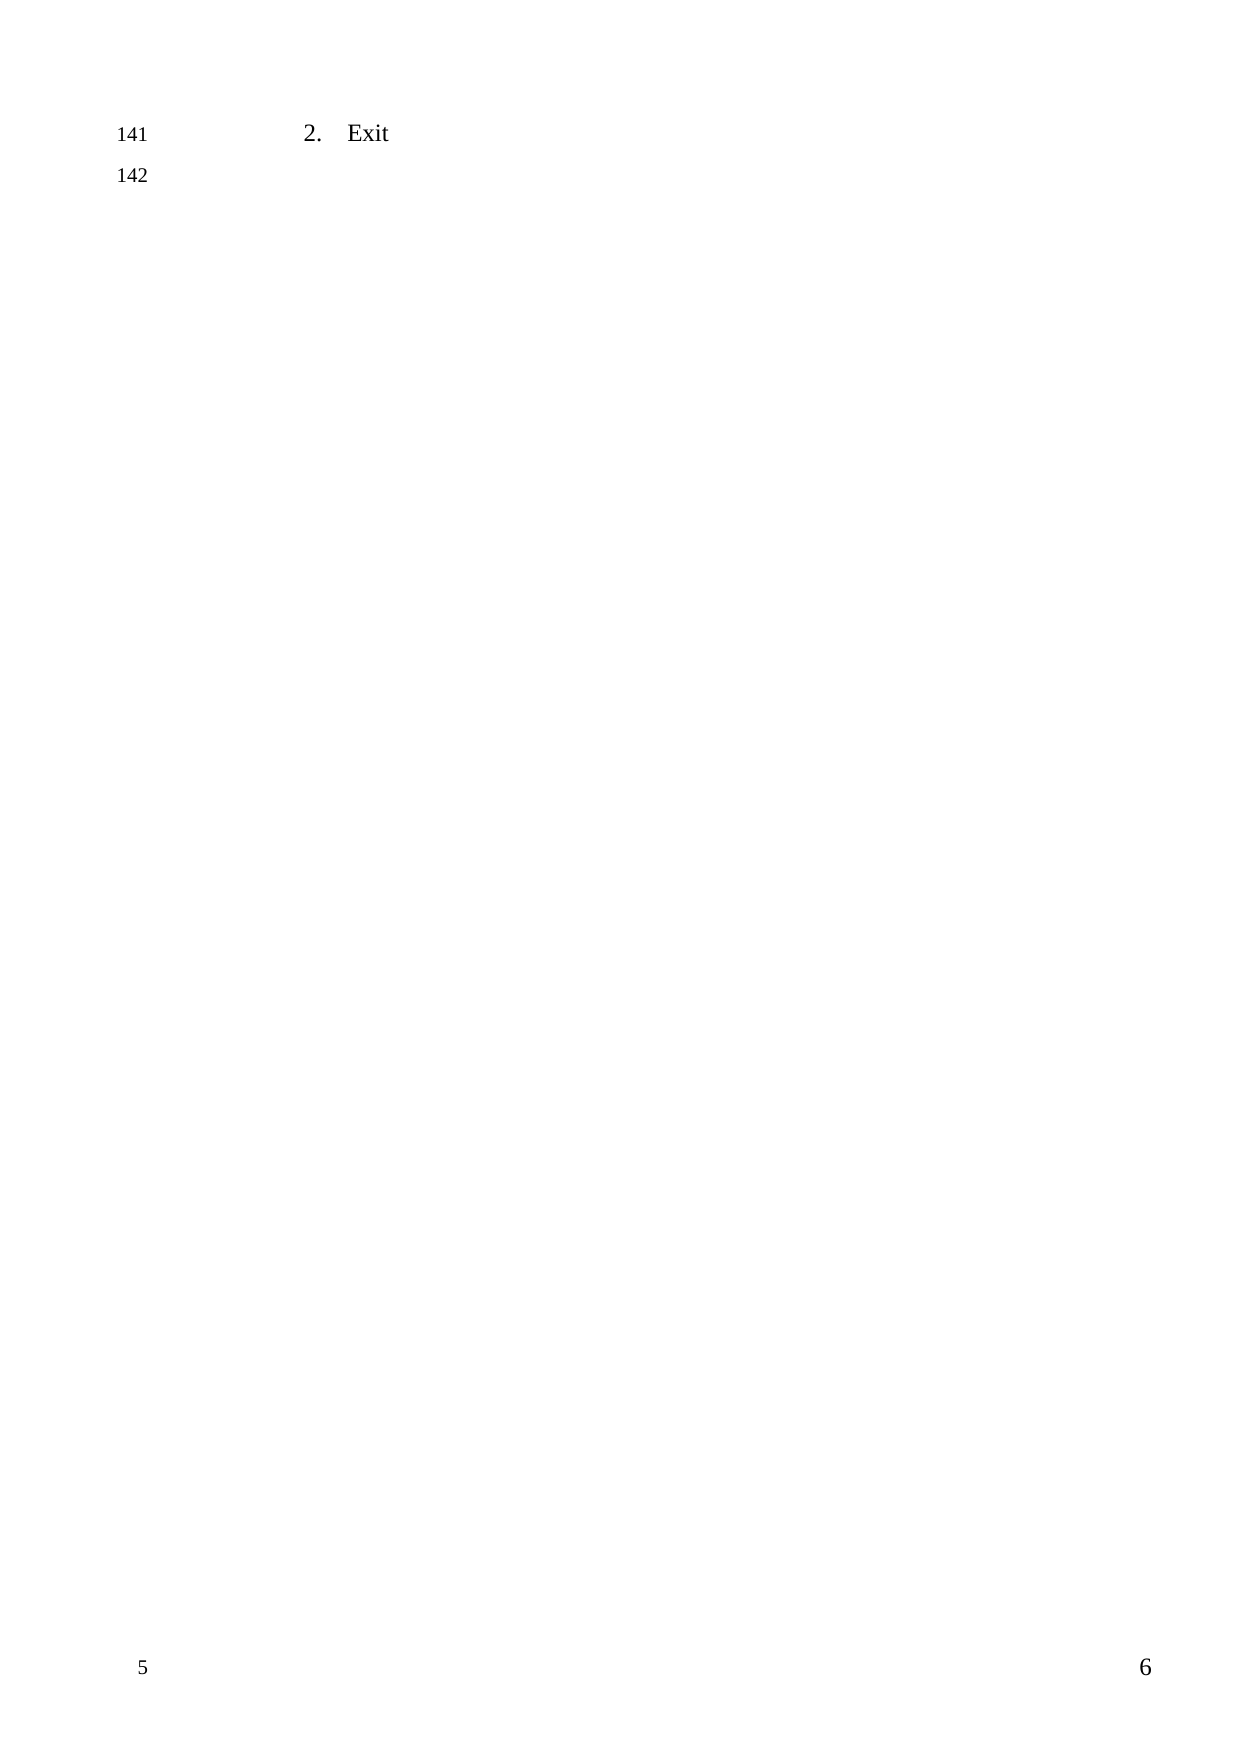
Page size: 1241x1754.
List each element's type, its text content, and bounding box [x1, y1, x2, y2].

text 2. Exit [229, 118, 1152, 147]
